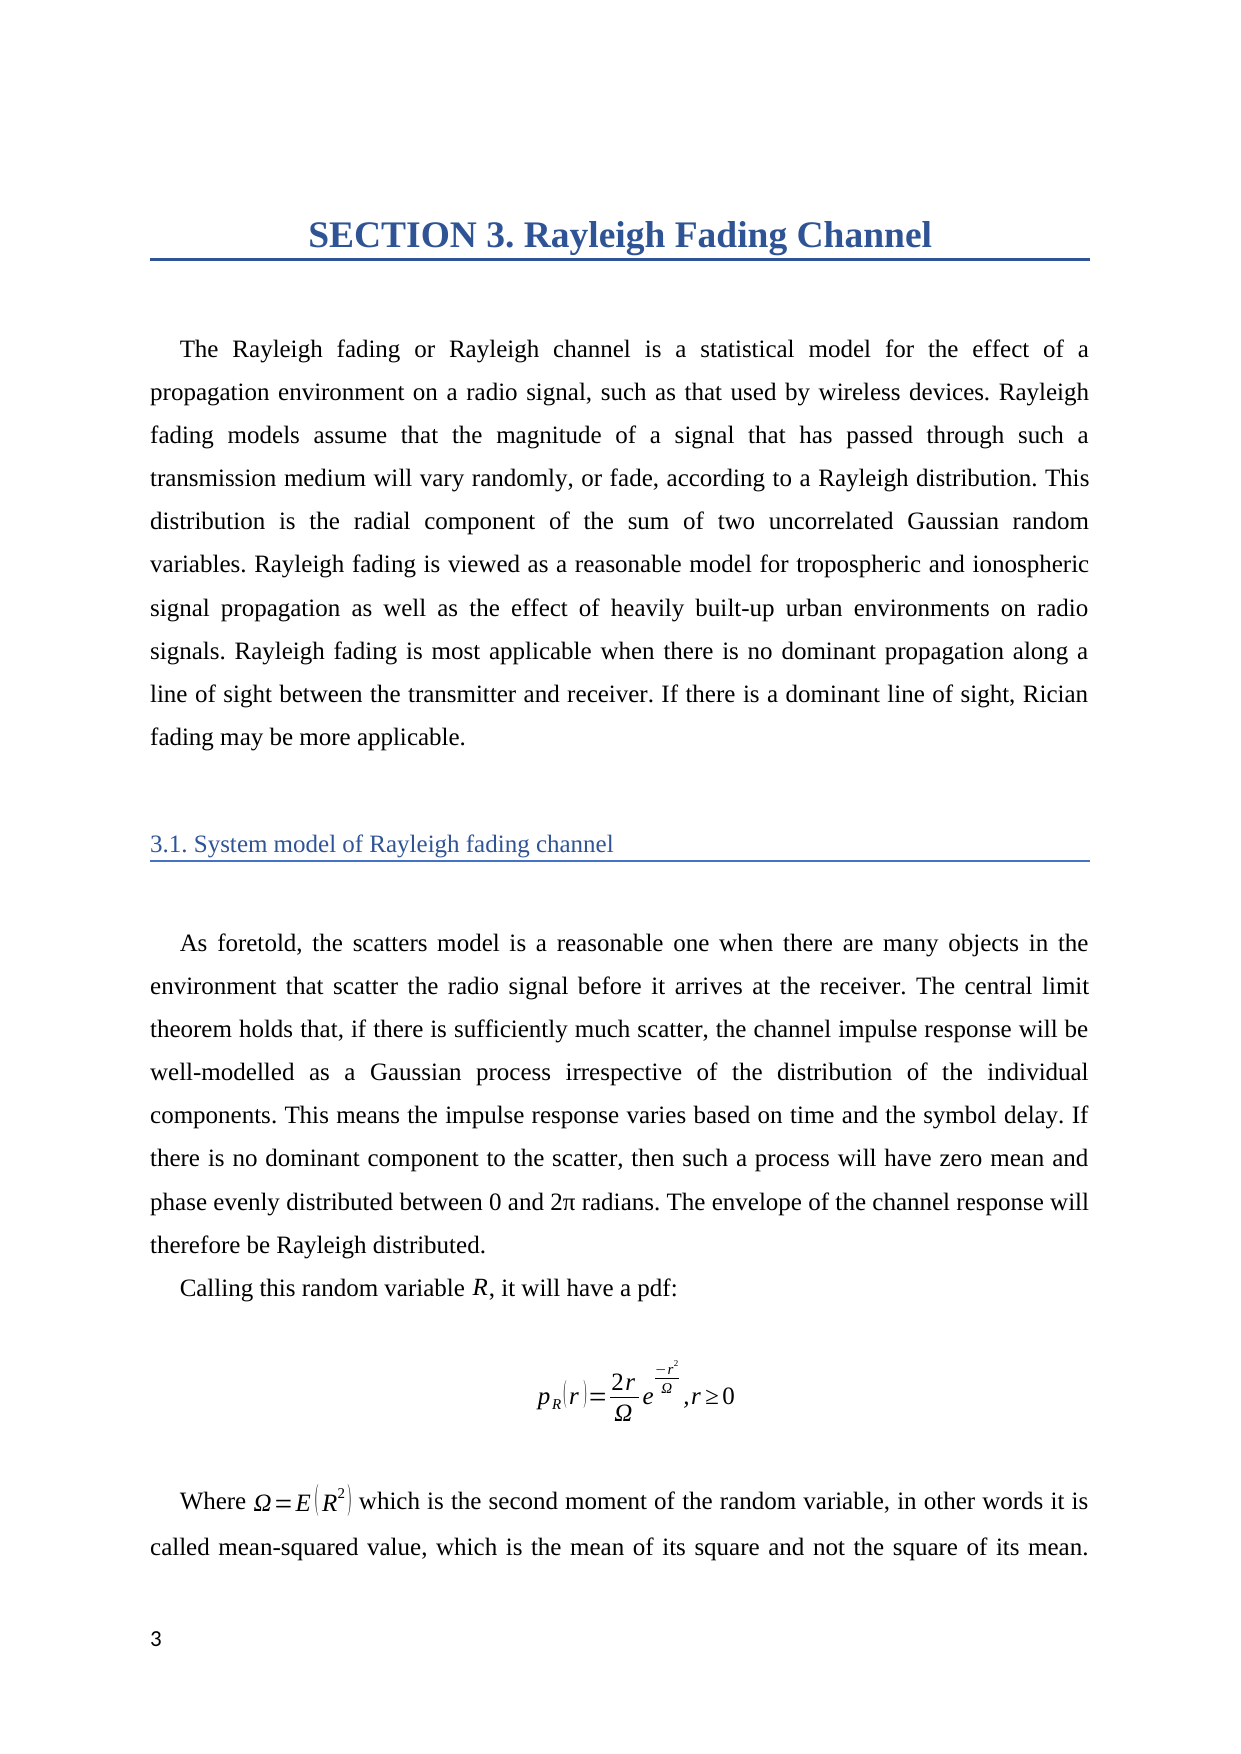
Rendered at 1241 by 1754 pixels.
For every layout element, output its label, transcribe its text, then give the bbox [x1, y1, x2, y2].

text Calling this random variable , it will have a pdf: [150, 1273, 1090, 1302]
subtitle SECTION 3. Rayleigh Fading Channel [150, 212, 1090, 258]
subtitle 3.1. System model of Rayleigh fading channel [150, 829, 1090, 860]
text The Rayleigh fading or Rayleigh channel is a statistical model for the effect of a propagation environment on a radio signal, such as that used by wireless devices. Rayleigh fading models assume that the magnitude of a signal that has passed through such a transmission medium will vary randomly, or fade, according to a Rayleigh distribution. This distribution is the radial component of the sum of two uncorrelated Gaussian random variables. Rayleigh fading is viewed as a reasonable model for tropospheric and ionospheric signal propagation as well as the effect of heavily built-up urban environments on radio signals. Rayleigh fading is most applicable when there is no dominant propagation along a line of sight between the transmitter and receiver. If there is a dominant line of sight, Rician fading may be more applicable. [150, 334, 1090, 751]
text As foretold, the scatters model is a reasonable one when there are many objects in the environment that scatter the radio signal before it arrives at the receiver. The central limit theorem holds that, if there is sufficiently much scatter, the channel impulse response will be well-modelled as a Gaussian process irrespective of the distribution of the individual components. This means the impulse response varies based on time and the symbol delay. If there is no dominant component to the scatter, then such a process will have zero mean and phase evenly distributed between 0 and 2π radians. The envelope of the channel response will therefore be Rayleigh distributed. [150, 928, 1090, 1258]
